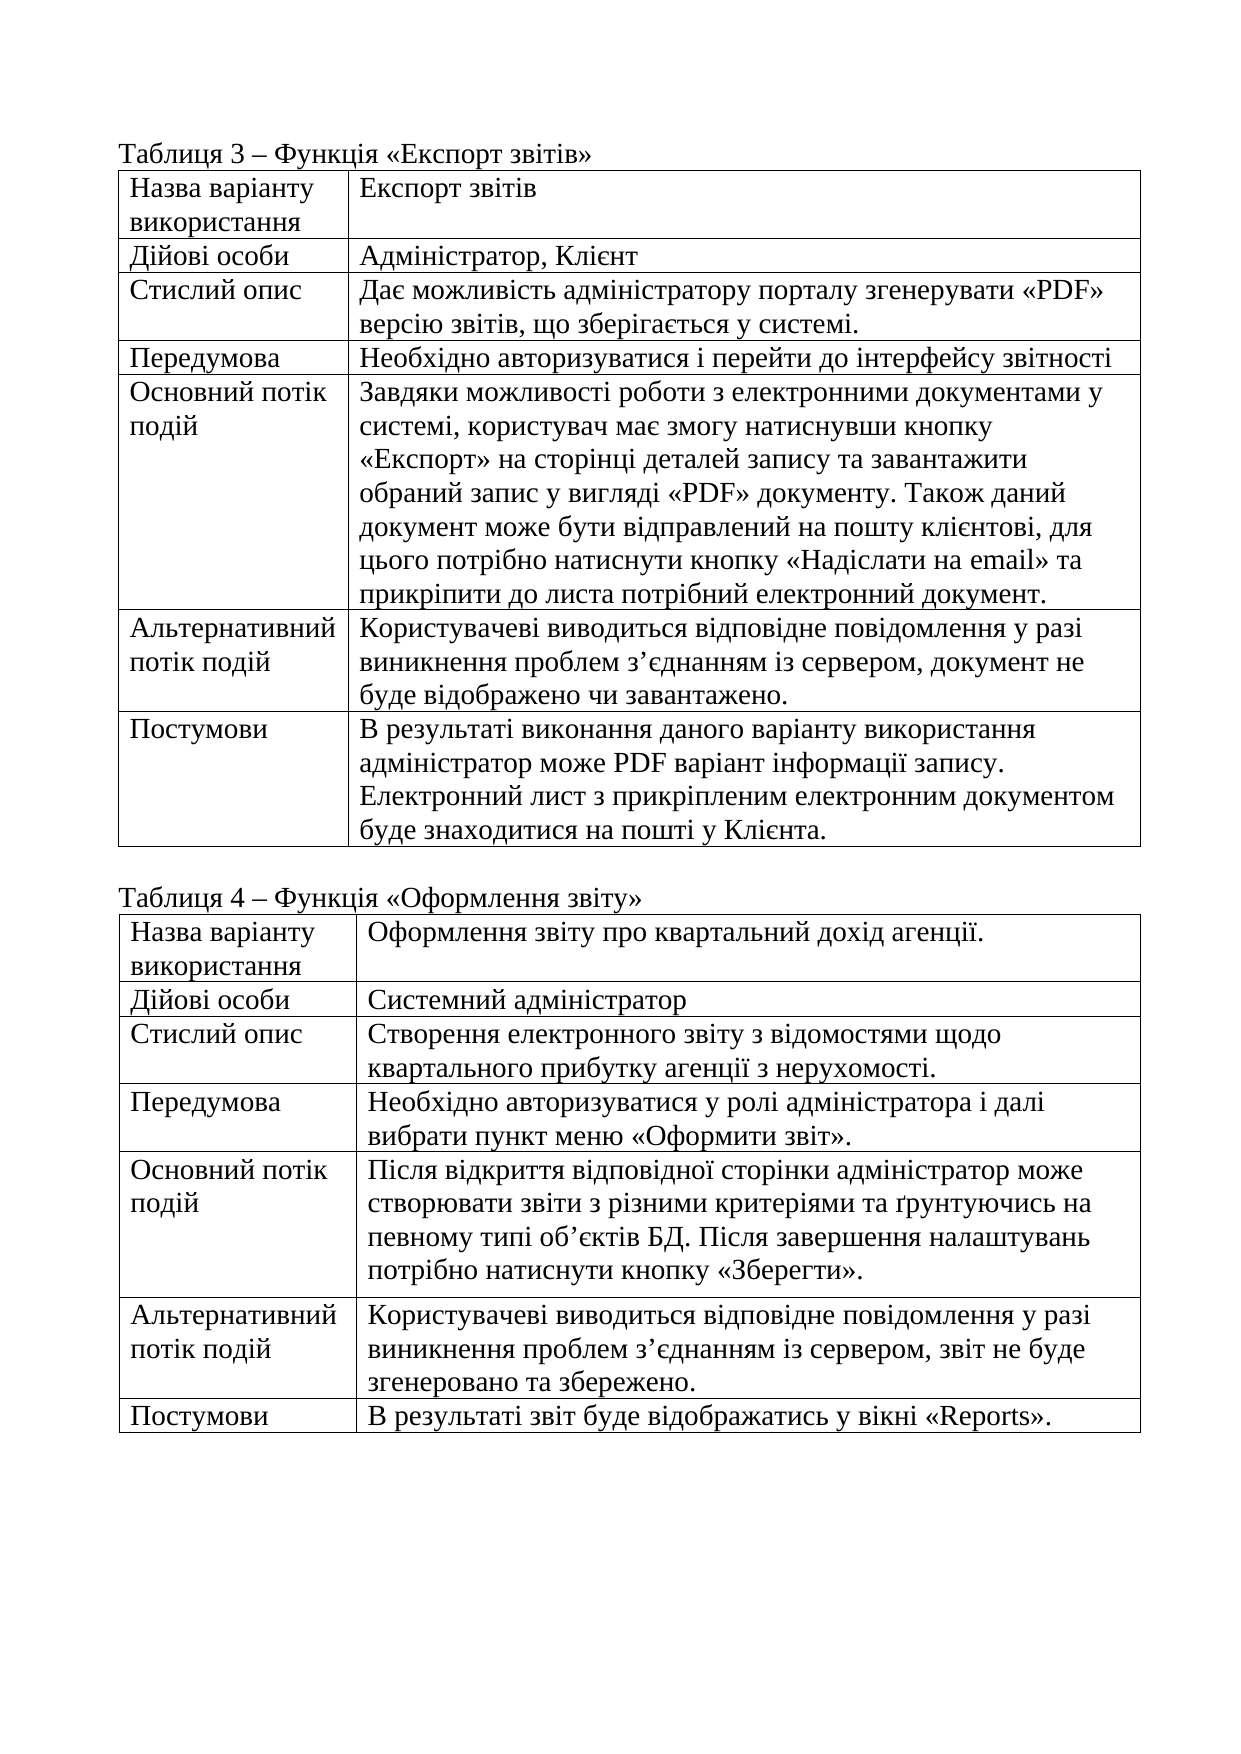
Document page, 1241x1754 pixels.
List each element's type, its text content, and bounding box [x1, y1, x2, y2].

table_cell Після відкриття відповідної сторінки адміністратор може створювати звіти з різними критеріями та ґрунтуючись на певному типі об’єктів БД. Після завершення налаштувань потрібно натиснути кнопку «Зберегти». [357, 1152, 1140, 1296]
table_cell В результаті виконання даного варіанту використання адміністратор може PDF варіант інформації запису. Електронний лист з прикріпленим електронним документом буде знаходитися на пошті у Клієнта. [349, 712, 1140, 846]
text Таблиця 3 – Функція «Експорт звітів» [118, 136, 1122, 170]
table_header Назва варіанту використання [120, 915, 356, 981]
table_cell Передумова [119, 341, 348, 374]
table_cell Стислий опис [119, 273, 348, 339]
table_cell Користувачеві виводиться відповідне повідомлення у разі виникнення проблем з’єднанням із сервером, звіт не буде згенеровано та збережено. [357, 1298, 1140, 1398]
table_header Назва варіанту використання [119, 171, 348, 237]
table_cell Завдяки можливості роботи з електронними документами у системі, користувач має змогу натиснувши кнопку «Експорт» на сторінці деталей запису та завантажити обраний запис у вигляді «PDF» документу. Також даний документ може бути відправлений на пошту клієнтові, для цього потрібно натиснути кнопку «Надіслати на email» та прикріпити до листа потрібний електронний документ. [349, 375, 1140, 609]
table_cell Постумови [119, 712, 348, 846]
table_cell Дійові особи [119, 239, 348, 272]
table_cell Альтернативний потік подій [120, 1298, 356, 1398]
table_cell В результаті звіт буде відображатись у вікні «Reports». [357, 1399, 1140, 1432]
table_cell Створення електронного звіту з відомостями щодо квартального прибутку агенції з нерухомості. [357, 1017, 1140, 1083]
text Таблиця 4 – Функція «Оформлення звіту» [118, 880, 1122, 913]
table_cell Користувачеві виводиться відповідне повідомлення у разі виникнення проблем з’єднанням із сервером, документ не буде відображено чи завантажено. [349, 610, 1140, 711]
table_header Експорт звітів [349, 171, 1140, 237]
table_cell Адміністратор, Клієнт [349, 239, 1140, 272]
table_cell Основний потік подій [119, 375, 348, 609]
table_cell Системний адміністратор [357, 982, 1140, 1016]
table_cell Дає можливість адміністратору порталу згенерувати «PDF» версію звітів, що зберігається у системі. [349, 273, 1140, 339]
table_cell Необхідно авторизуватися і перейти до інтерфейсу звітності [349, 341, 1140, 374]
table_cell Необхідно авторизуватися у ролі адміністратора і далі вибрати пункт меню «Оформити звіт». [357, 1084, 1140, 1151]
table_cell Альтернативний потік подій [119, 610, 348, 711]
table_cell Передумова [120, 1084, 356, 1151]
table_cell Стислий опис [120, 1017, 356, 1083]
table_header Оформлення звіту про квартальний дохід агенції. [357, 915, 1140, 981]
table_cell Дійові особи [120, 982, 356, 1016]
table_cell Постумови [120, 1399, 356, 1432]
table_cell Основний потік подій [120, 1152, 356, 1296]
